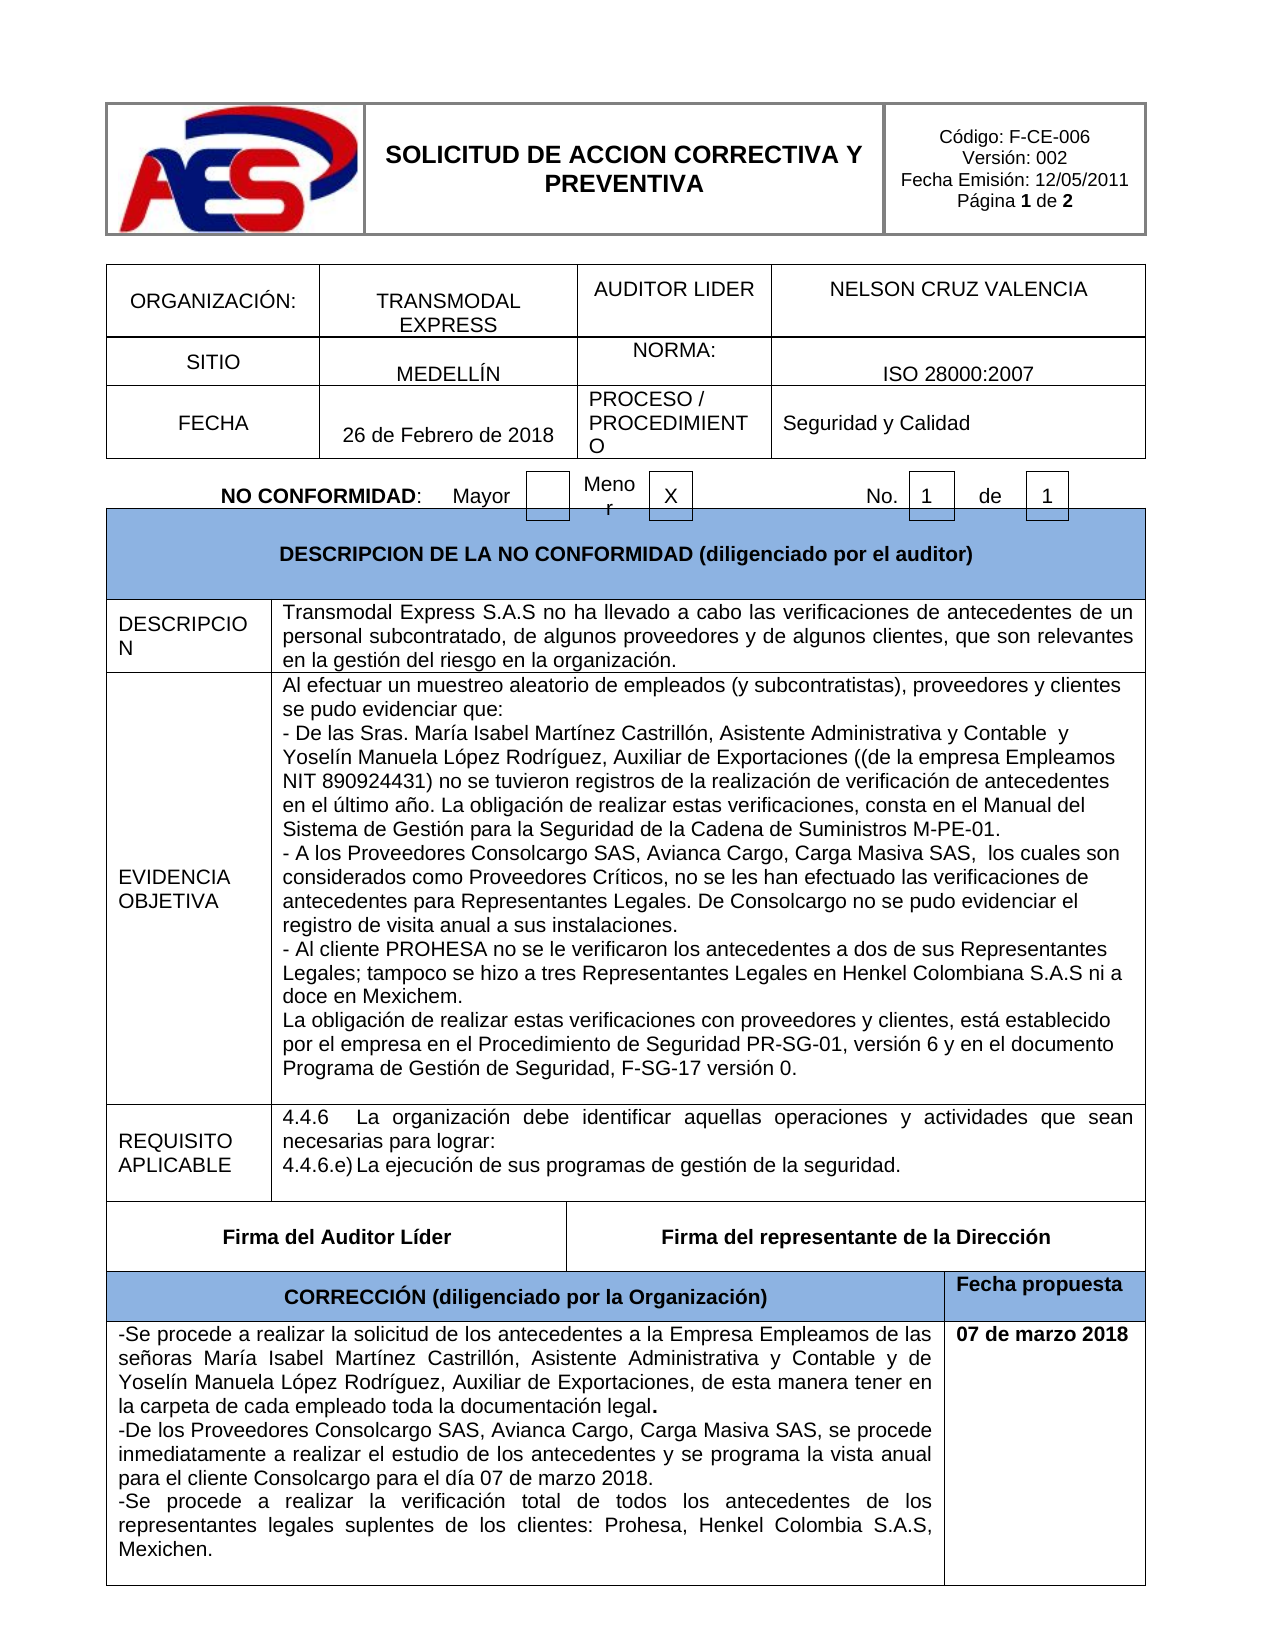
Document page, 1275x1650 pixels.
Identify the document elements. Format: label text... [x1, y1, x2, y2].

table_cell Transmodal Express S.A.S no ha llevado a cabo las verificaciones de antecedentes de un personal subcontratado, de algunos proveedores y de algunos clientes, que son relevantes en la gestión del riesgo en la organización. [272, 600, 1145, 672]
table_cell NORMA: [578, 338, 771, 385]
table_cell 26 de Febrero de 2018 [320, 386, 577, 458]
table_cell PROCESO / PROCEDIMIENTO [578, 386, 771, 458]
table_cell FECHA [107, 386, 319, 458]
table_cell MEDELLÍN [320, 338, 577, 385]
table_header X [650, 472, 692, 520]
table_header No. [693, 471, 909, 520]
picture [118, 105, 359, 233]
table_header NELSON CRUZ VALENCIA [772, 265, 1145, 336]
table_header NO CONFORMIDAD: [206, 471, 436, 520]
table_cell Firma del Auditor Líder [107, 1202, 566, 1271]
table_cell 07 de marzo 2018 [945, 1322, 1145, 1585]
table_header 1 [1027, 472, 1068, 520]
table_cell ISO 28000:2007 [772, 338, 1145, 385]
table_cell REQUISITO APLICABLE [107, 1105, 271, 1201]
table_header TRANSMODAL EXPRESS [320, 265, 577, 336]
table_cell Firma del representante de la Dirección [567, 1202, 1145, 1271]
table_cell EVIDENCIA OBJETIVA [107, 673, 271, 1104]
table_header 1 [910, 472, 954, 520]
table_cell Al efectuar un muestreo aleatorio de empleados (y subcontratistas), proveedores y clientes se pudo evidenciar que: - De las Sras. María Isabel Martínez Castrillón, Asistente Administrativa y Contable y Yoselín Manuela López Rodríguez, Auxiliar de Exportaciones ((de la empresa Empleamos NIT 890924431) no se tuvieron registros de la realización de verificación de antecedentes en el último año. La obligación de realizar estas verificaciones, consta en el Manual del Sistema de Gestión para la Seguridad de la Cadena de Suministros M-PE-01. - A los Proveedores Consolcargo SAS, Avianca Cargo, Carga Masiva SAS, los cuales son considerados como Proveedores Críticos, no se les han efectuado las verificaciones de antecedentes para Representantes Legales. De Consolcargo no se pudo evidenciar el registro de visita anual a sus instalaciones. - Al cliente PROHESA no se le verificaron los antecedentes a dos de sus Representantes Legales; tampoco se hizo a tres Representantes Legales en Henkel Colombiana S.A.S ni a doce en Mexichem. La obligación de realizar estas verificaciones con proveedores y clientes, está establecido por el empresa en el Procedimiento de Seguridad PR-SG-01, versión 6 y en el documento Programa de Gestión de Seguridad, F-SG-17 versión 0. [272, 673, 1145, 1104]
table_header AUDITOR LIDER [578, 265, 771, 336]
table_header Mayor [436, 471, 526, 520]
table_header Menor [570, 471, 649, 520]
table_cell 4.4.6 La organización debe identificar aquellas operaciones y actividades que sean necesarias para lograr: 4.4.6.e) La ejecución de sus programas de gestión de la seguridad. [272, 1105, 1145, 1201]
table_cell SITIO [107, 338, 319, 385]
table_cell DESCRIPCION [107, 600, 271, 672]
table_cell Seguridad y Calidad [772, 386, 1145, 458]
table_cell Fecha propuesta [945, 1272, 1145, 1321]
table_header DESCRIPCION DE LA NO CONFORMIDAD (diligenciado por el auditor) [107, 509, 1145, 599]
table_cell CORRECCIÓN (diligenciado por la Organización) [107, 1272, 944, 1321]
table_header [527, 472, 569, 520]
table_header de [955, 471, 1026, 520]
table_header ORGANIZACIÓN: [107, 265, 319, 336]
